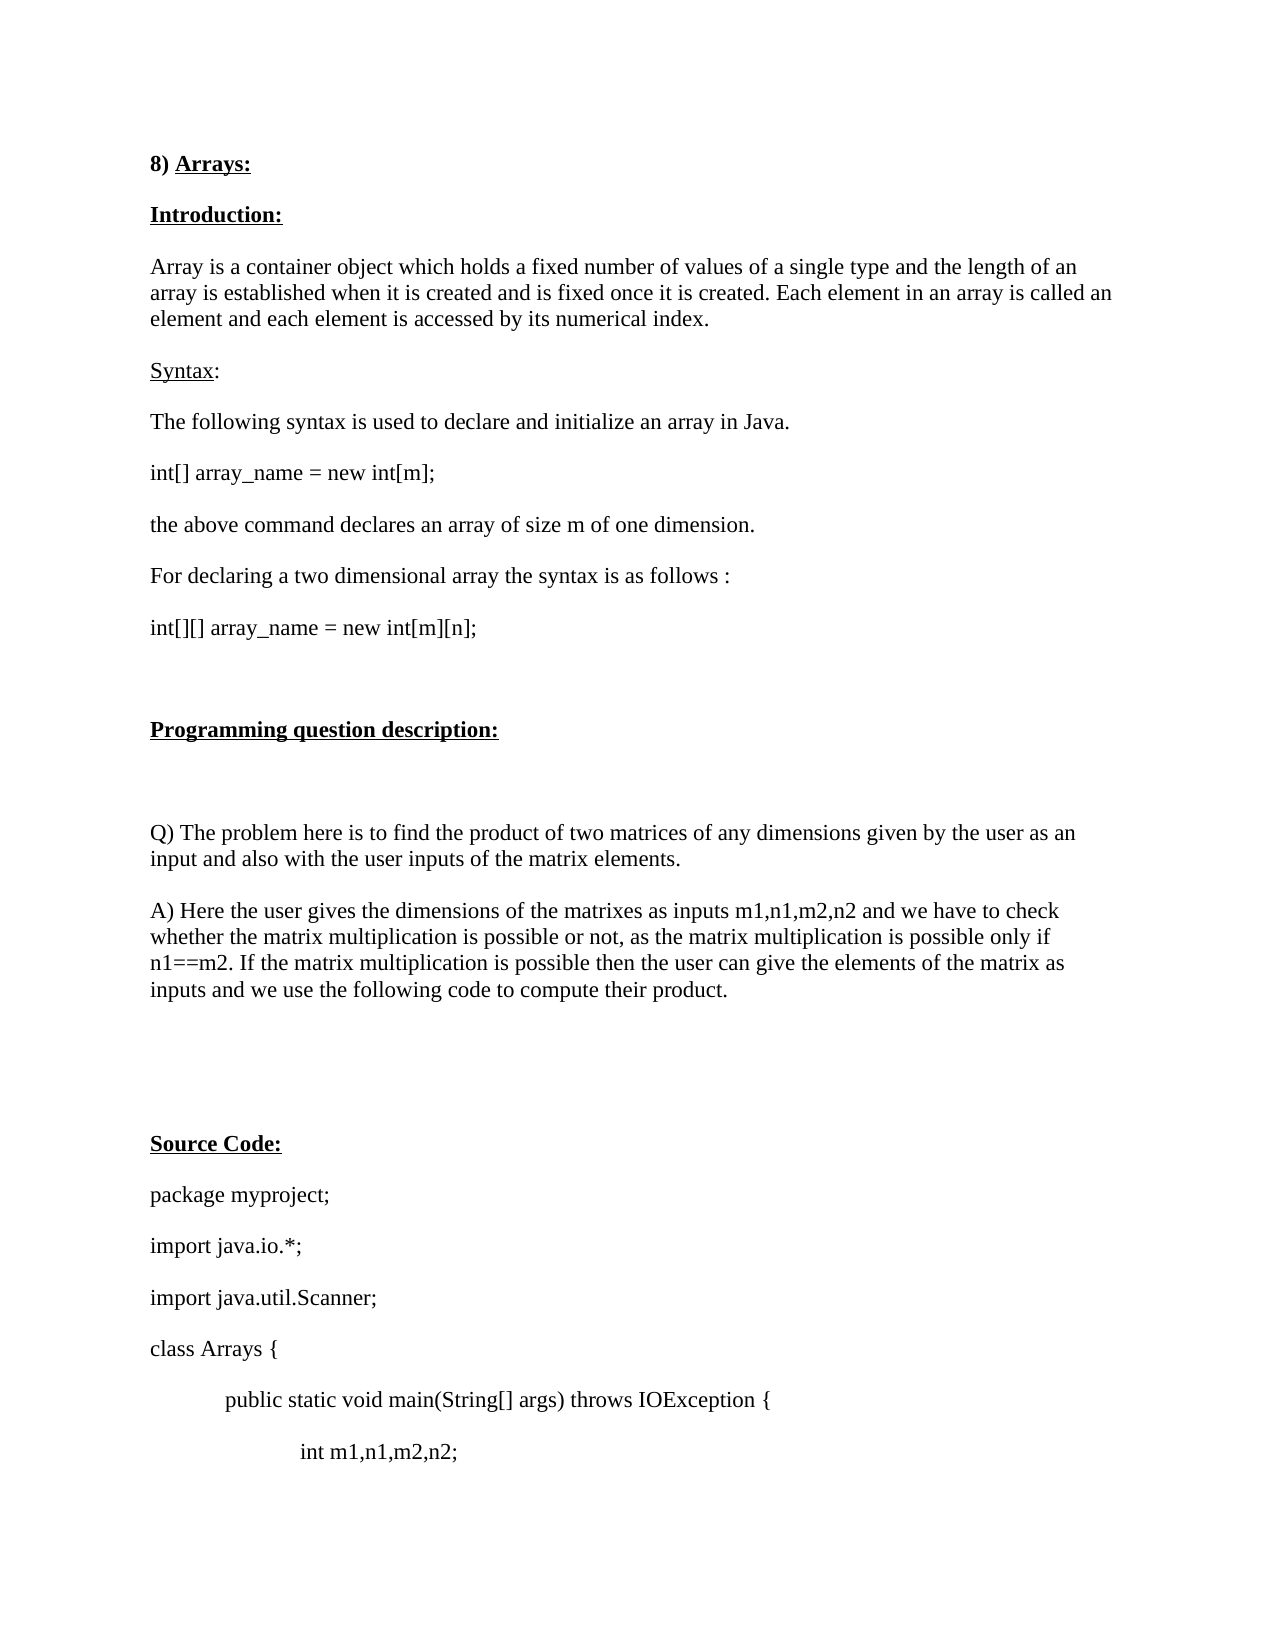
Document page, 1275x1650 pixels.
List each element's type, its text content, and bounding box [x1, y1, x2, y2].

text Programming question description: [150, 716, 1125, 743]
text Syntax: [150, 357, 1125, 383]
text Q) The problem here is to find the product of two matrices of any dimensions given by the user as an input and also with the user inputs of the matrix elements. [150, 819, 1125, 872]
text 8) Arrays: [150, 150, 1125, 176]
text Source Code: [150, 1130, 1125, 1156]
text The following syntax is used to declare and initialize an array in Java. [150, 408, 1125, 434]
text int[] array_name = new int[m]; [150, 459, 1125, 486]
text the above command declares an array of size m of one dimension. [150, 511, 1125, 537]
text class Arrays { [150, 1335, 1125, 1362]
text package myproject; [150, 1181, 1125, 1207]
text public static void main(String[] args) throws IOException { [150, 1387, 1125, 1413]
text import java.util.Scanner; [150, 1284, 1125, 1310]
text Array is a container object which holds a fixed number of values of a single type and the length of an array is established when it is created and is fixed once it is created. Each element in an array is called an element and each element is accessed by its numerical index. [150, 253, 1125, 332]
text For declaring a two dimensional array the syntax is as follows : [150, 562, 1125, 588]
text A) Here the user gives the dimensions of the matrixes as inputs m1,n1,m2,n2 and we have to check whether the matrix multiplication is possible or not, as the matrix multiplication is possible only if n1==m2. If the matrix multiplication is possible then the user can give the elements of the matrix as inputs and we use the following code to compute their product. [150, 897, 1125, 1002]
text int m1,n1,m2,n2; [150, 1438, 1125, 1464]
text import java.io.*; [150, 1232, 1125, 1259]
text int[][] array_name = new int[m][n]; [150, 613, 1125, 640]
text Introduction: [150, 201, 1125, 228]
